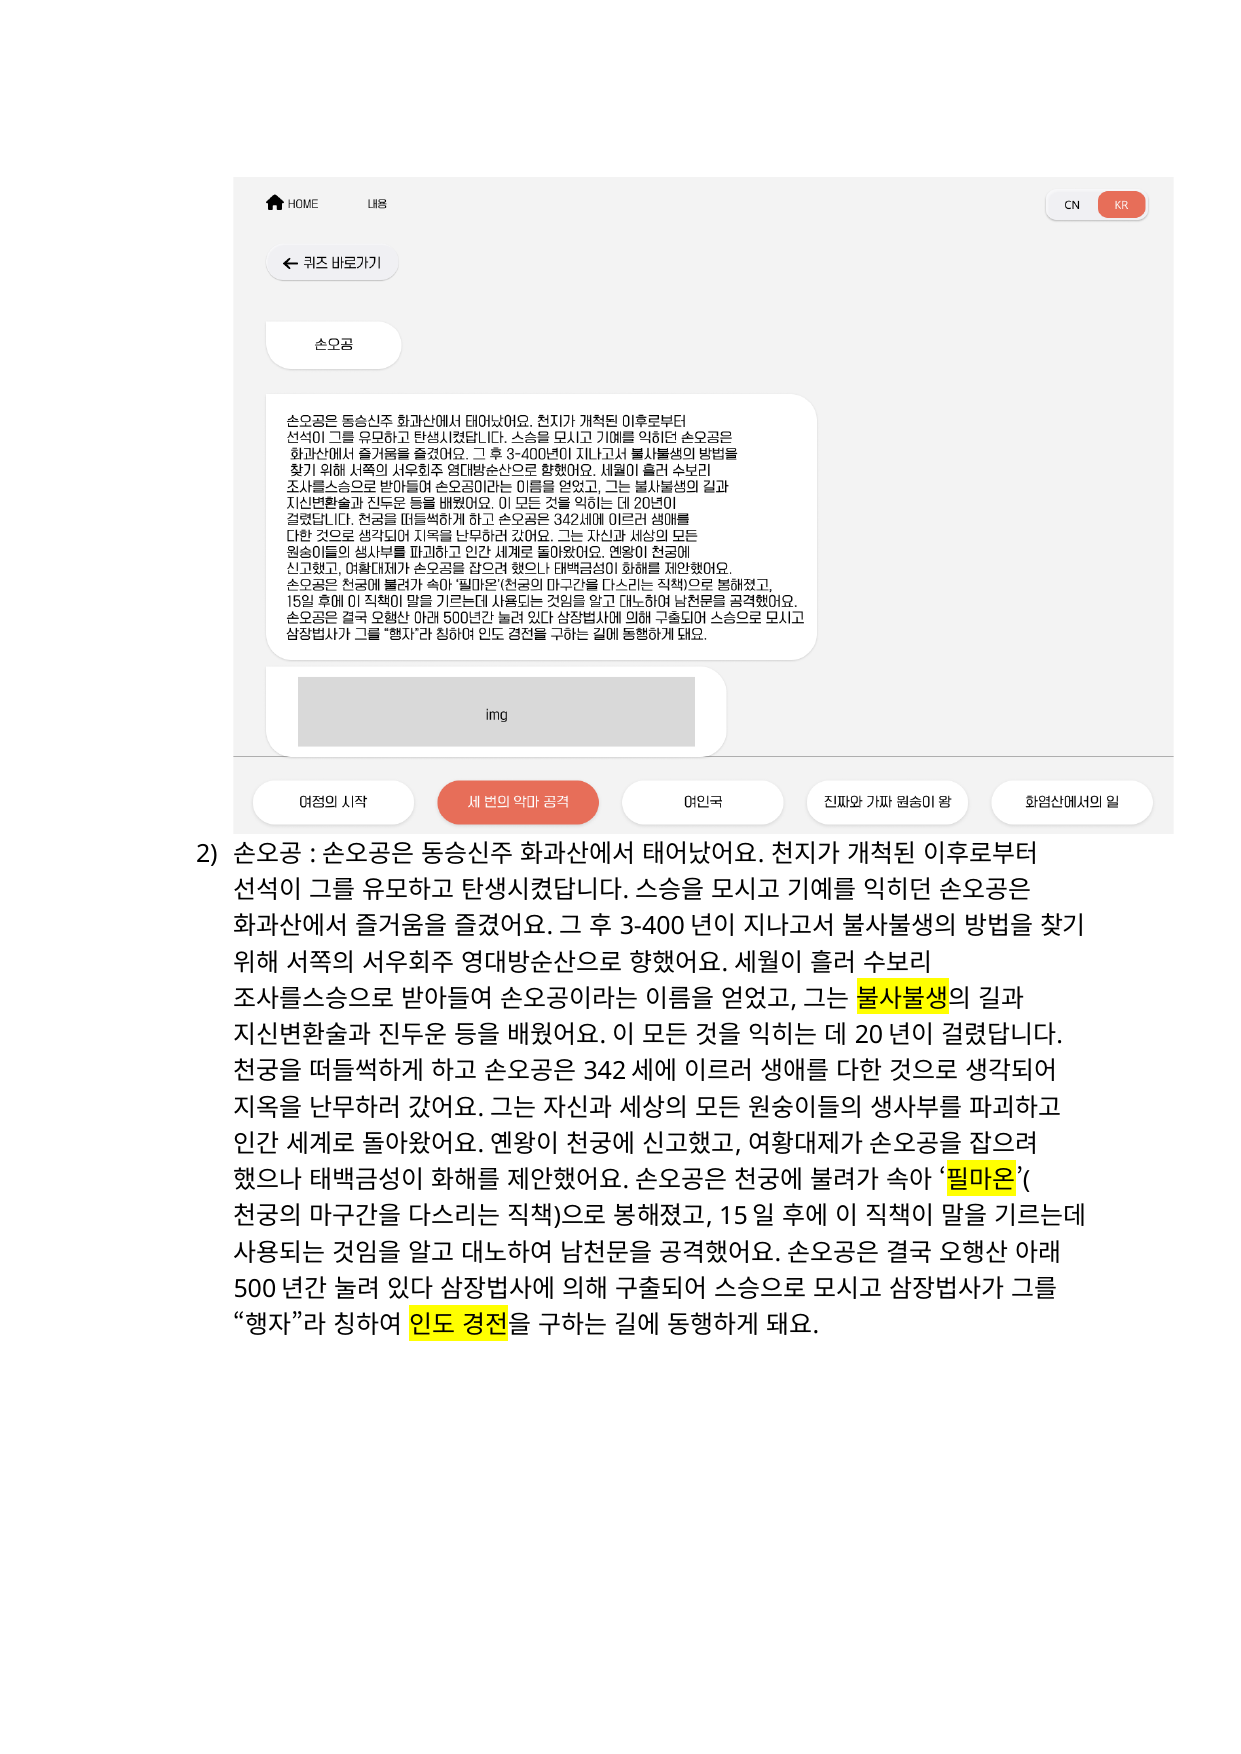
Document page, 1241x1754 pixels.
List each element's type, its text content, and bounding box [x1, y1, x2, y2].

picture [233, 177, 1174, 834]
list 손오공 : 손오공은 동승신주 화과산에서 태어났어요. 천지가 개척된 이후로부터 선석이 그를 유모하고 탄생시켰답니다. 스승을 모시고 기예를 익히던 손오공은 화과산에서 즐거움을 즐겼어요. 그 후 3-400년이 지나고서 불사불생의 방법을 찾기 위해 서쪽의 서우회주 영대방순산으로 향했어요. 세월이 흘러 수보리 조사를스승으로 받아들여 손오공이라는 이름을 얻었고, 그는 불사불생의 길과 지신변환술과 진두운 등을 배웠어요. 이 모든 것을 익히는 데 20년이 걸렸답니다. 천궁을 떠들썩하게 하고 손오공은 342세에 이르러 생애를 다한 것으로 생각되어 지옥을 난무하러 갔어요. 그는 자신과 세상의 모든 원숭이들의 생사부를 파괴하고 인간 세계로 돌아왔어요. 옌왕이 천궁에 신고했고, 여황대제가 손오공을 잡으려 했으나 태백금성이 화해를 제안했어요. 손오공은 천궁에 불려가 속아 ‘필마온’(천궁의 마구간을 다스리는 직책)으로 봉해졌고, 15일 후에 이 직책이 말을 기르는데 사용되는 것임을 알고 대노하여 남천문을 공격했어요. 손오공은 결국 오행산 아래 500년간 눌려 있다 삼장법사에 의해 구출되어 스승으로 모시고 삼장법사가 그를 “행자”라 칭하여 인도 경전을 구하는 길에 동행하게 돼요. [196, 833, 1090, 1341]
